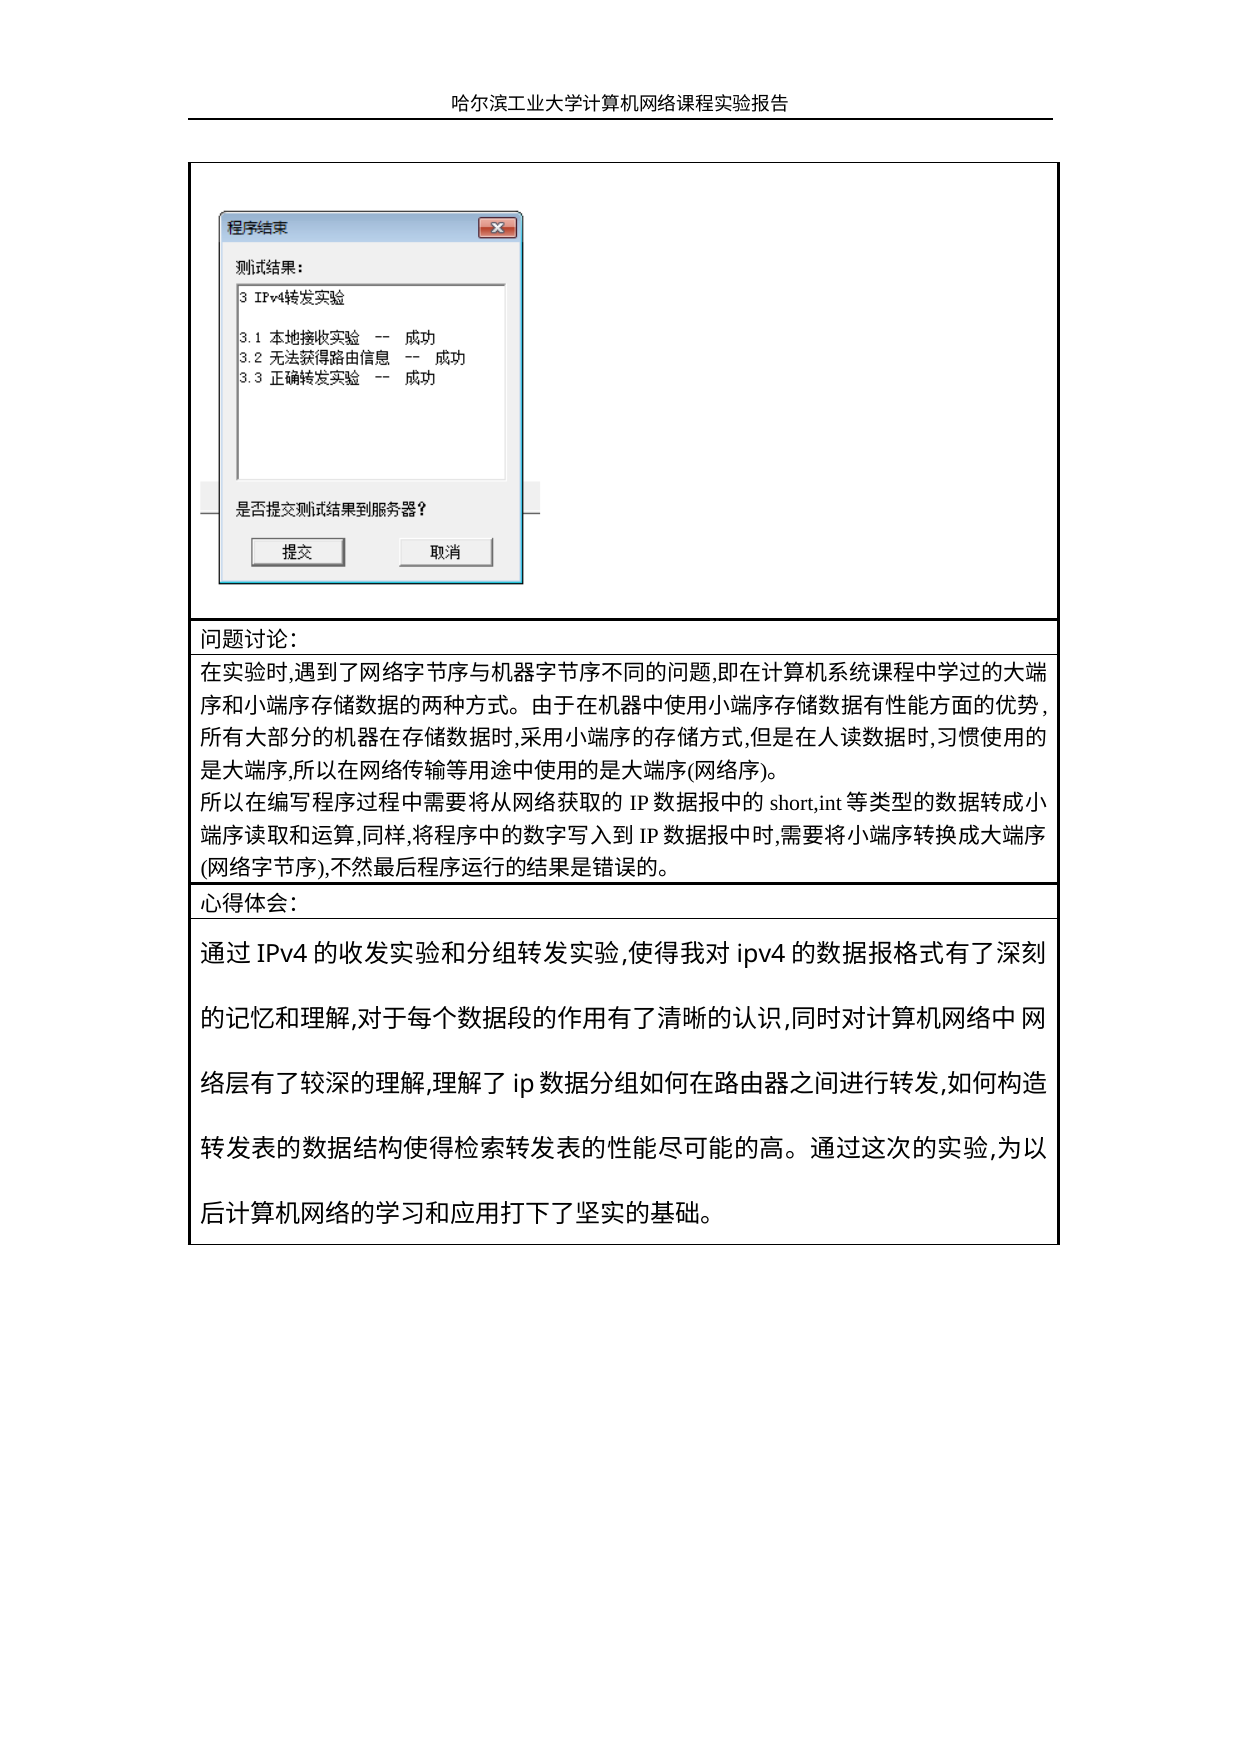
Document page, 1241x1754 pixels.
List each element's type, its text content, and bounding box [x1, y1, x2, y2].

picture [200, 163, 541, 607]
table_cell 通过IPv4的收发实验和分组转发实验,使得我对ipv4的数据报格式有了深刻的记忆和理解,对于每个数据段的作用有了清晰的认识,同时对计算机网络中 网络层有了较深的理解,理解了ip数据分组如何在路由器之间进行转发,如何构造转发表的数据结构使得检索转发表的性能尽可能的高。通过这次的实验,为以后计算机网络的学习和应用打下了坚实的基础。 [191, 919, 1057, 1244]
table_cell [191, 163, 1057, 618]
table_cell 问题讨论： [191, 621, 1057, 654]
table_cell 心得体会： [191, 885, 1057, 918]
table_cell 在实验时,遇到了网络字节序与机器字节序不同的问题,即在计算机系统课程中学过的大端序和小端序存储数据的两种方式。由于在机器中使用小端序存储数据有性能方面的优势,所有大部分的机器在存储数据时,采用小端序的存储方式,但是在人读数据时,习惯使用的是大端序,所以在网络传输等用途中使用的是大端序(网络序)。 所以在编写程序过程中需要将从网络获取的IP数据报中的short,int等类型的数据转成小端序读取和运算,同样,将程序中的数字写入到IP数据报中时,需要将小端序转换成大端序(网络字节序),不然最后程序运行的结果是错误的。 [191, 655, 1057, 882]
